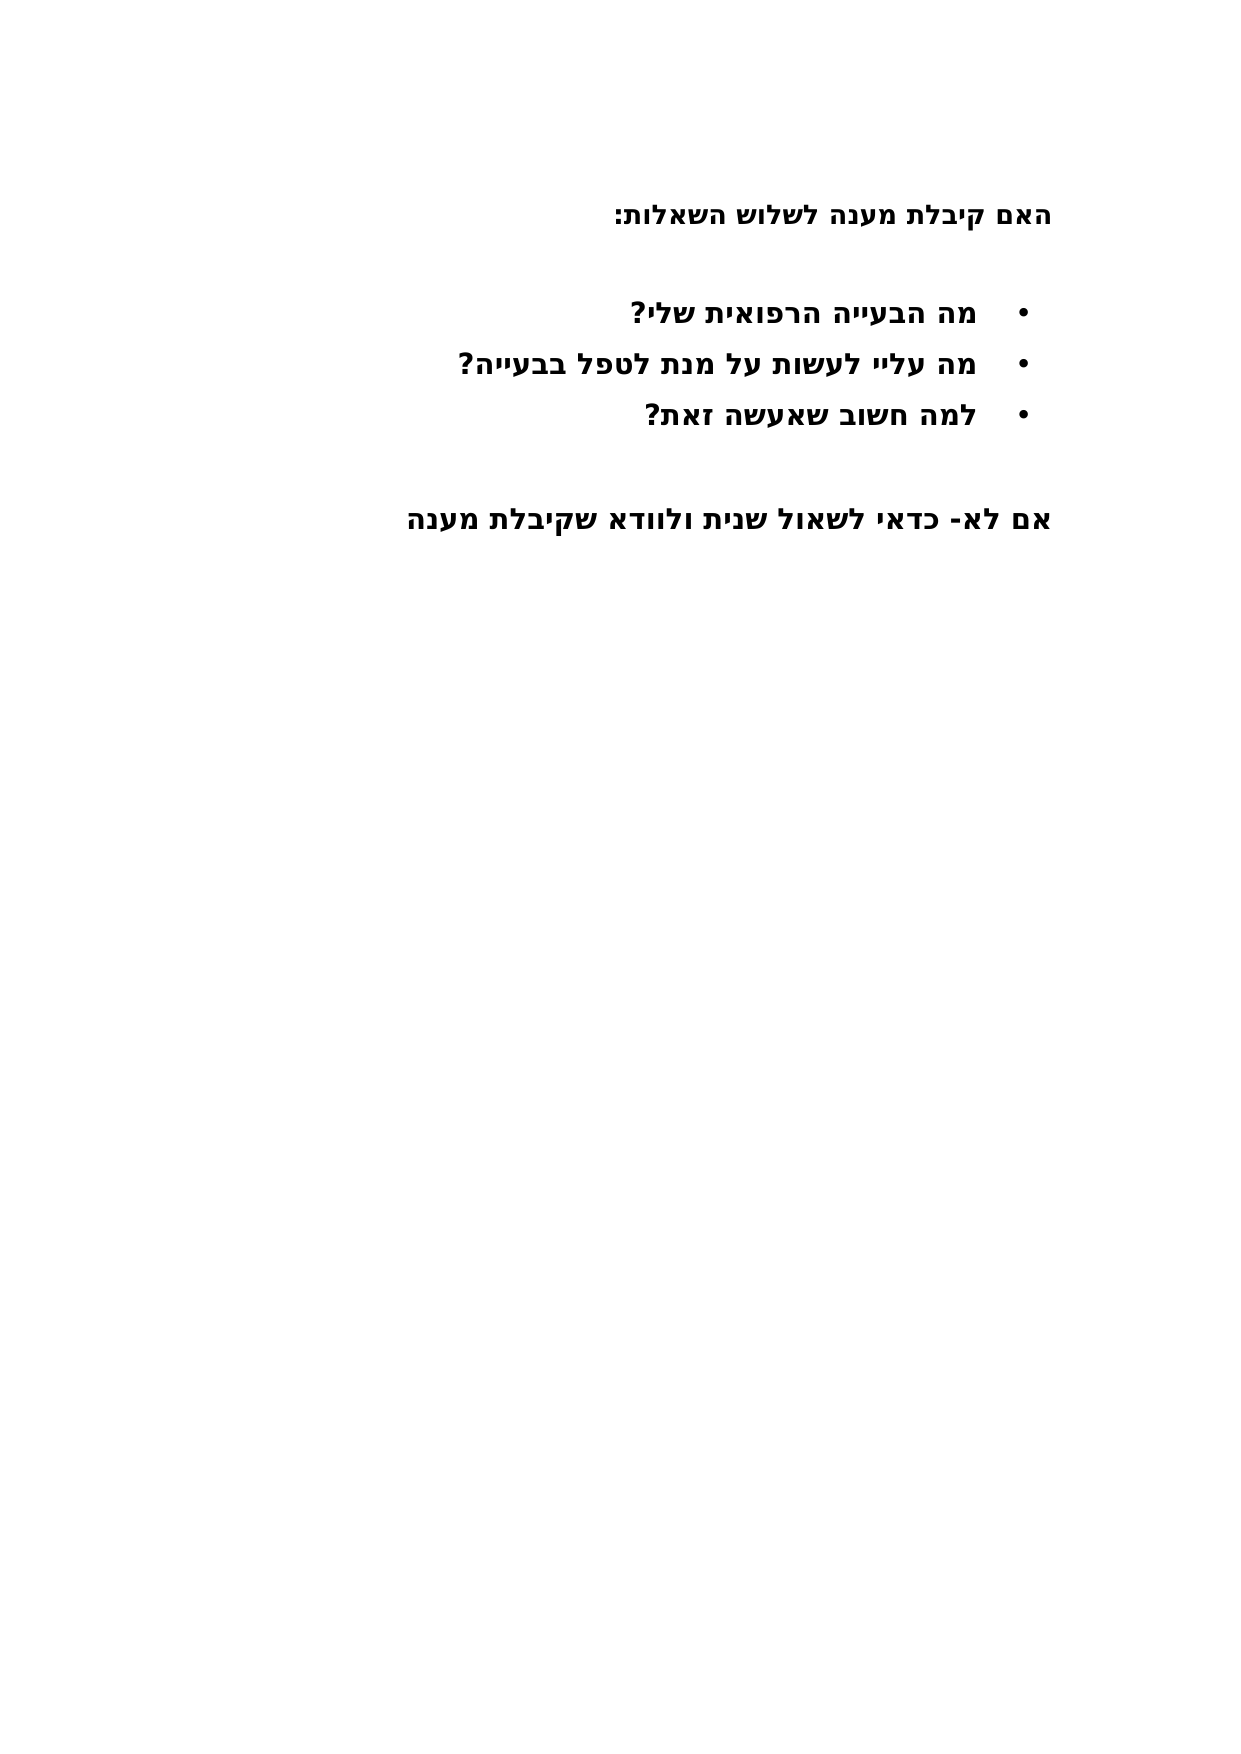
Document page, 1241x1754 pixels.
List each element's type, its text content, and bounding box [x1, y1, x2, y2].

list מה הבעייה הרפואית שלי? [187, 296, 1015, 330]
text האם קיבלת מענה לשלוש השאלות: [187, 199, 1053, 231]
text אם לא- כדאי לשאול שנית ולוודא שקיבלת מענה [187, 502, 1053, 536]
list מה עליי לעשות על מנת לטפל בבעייה? [187, 347, 1015, 381]
list למה חשוב שאעשה זאת? [187, 398, 1015, 432]
